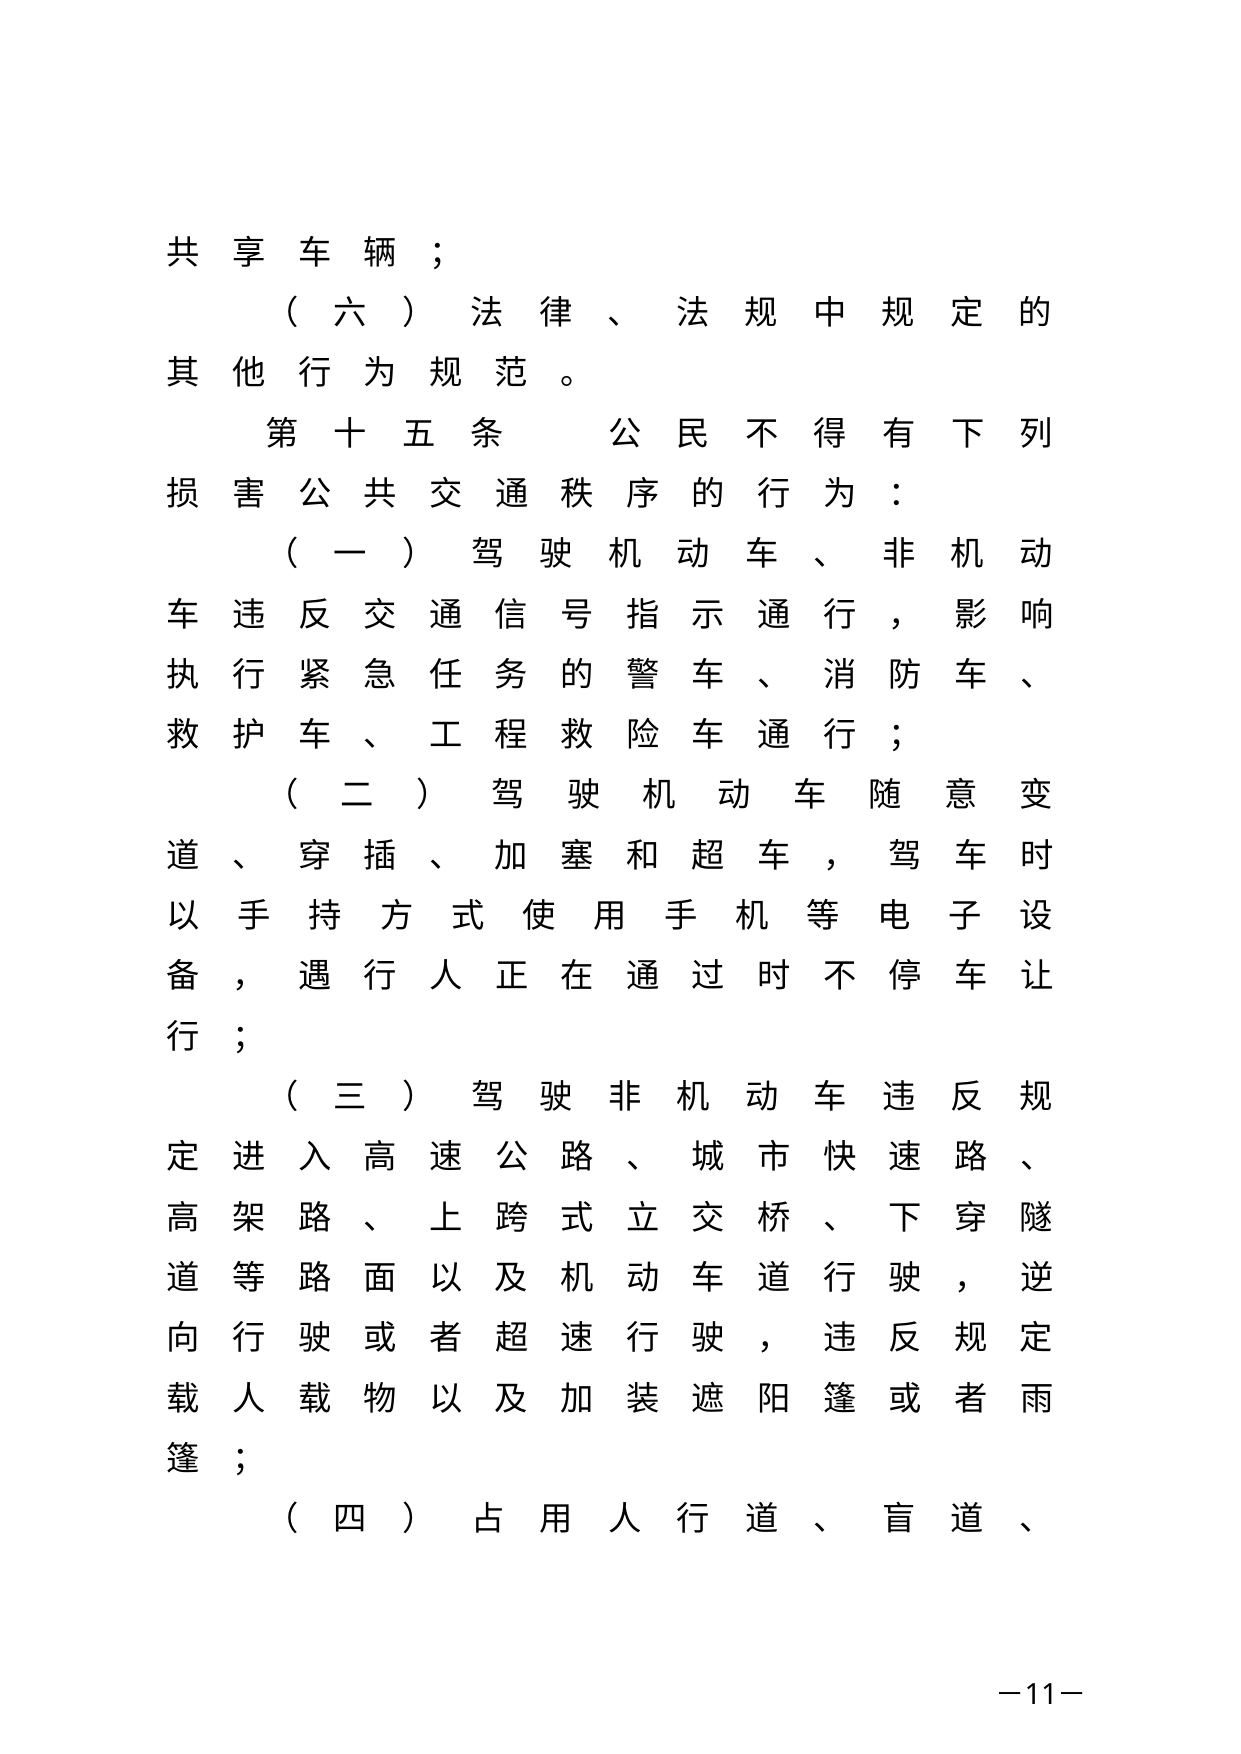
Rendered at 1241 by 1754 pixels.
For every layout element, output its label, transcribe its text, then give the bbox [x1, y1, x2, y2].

text （五）文明使用和规范停放共享车辆； [167, 219, 1085, 280]
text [167, 1486, 1085, 1546]
text （六）法律、法规中规定的其他行为规范。 [167, 280, 1085, 400]
text （二）驾驶机动车随意变道、穿插、加塞和超车，驾车时以手持方式使用手机等电子设备，遇行人正在通过时不停车让行； [167, 762, 1085, 1064]
text （三）驾驶非机动车违反规定进入高速公路、城市快速路、高架路、上跨式立交桥、下穿隧道等路面以及机动车道行驶，逆向行驶或者超速行驶，违反规定载人载物以及加装遮阳篷或者雨篷； [167, 1064, 1085, 1486]
text （一）驾驶机动车、非机动车违反交通信号指示通行，影响执行紧急任务的警车、消防车、救护车、工程救险车通行； [167, 521, 1085, 762]
text 第十五条 公民不得有下列损害公共交通秩序的行为： [167, 400, 1085, 521]
